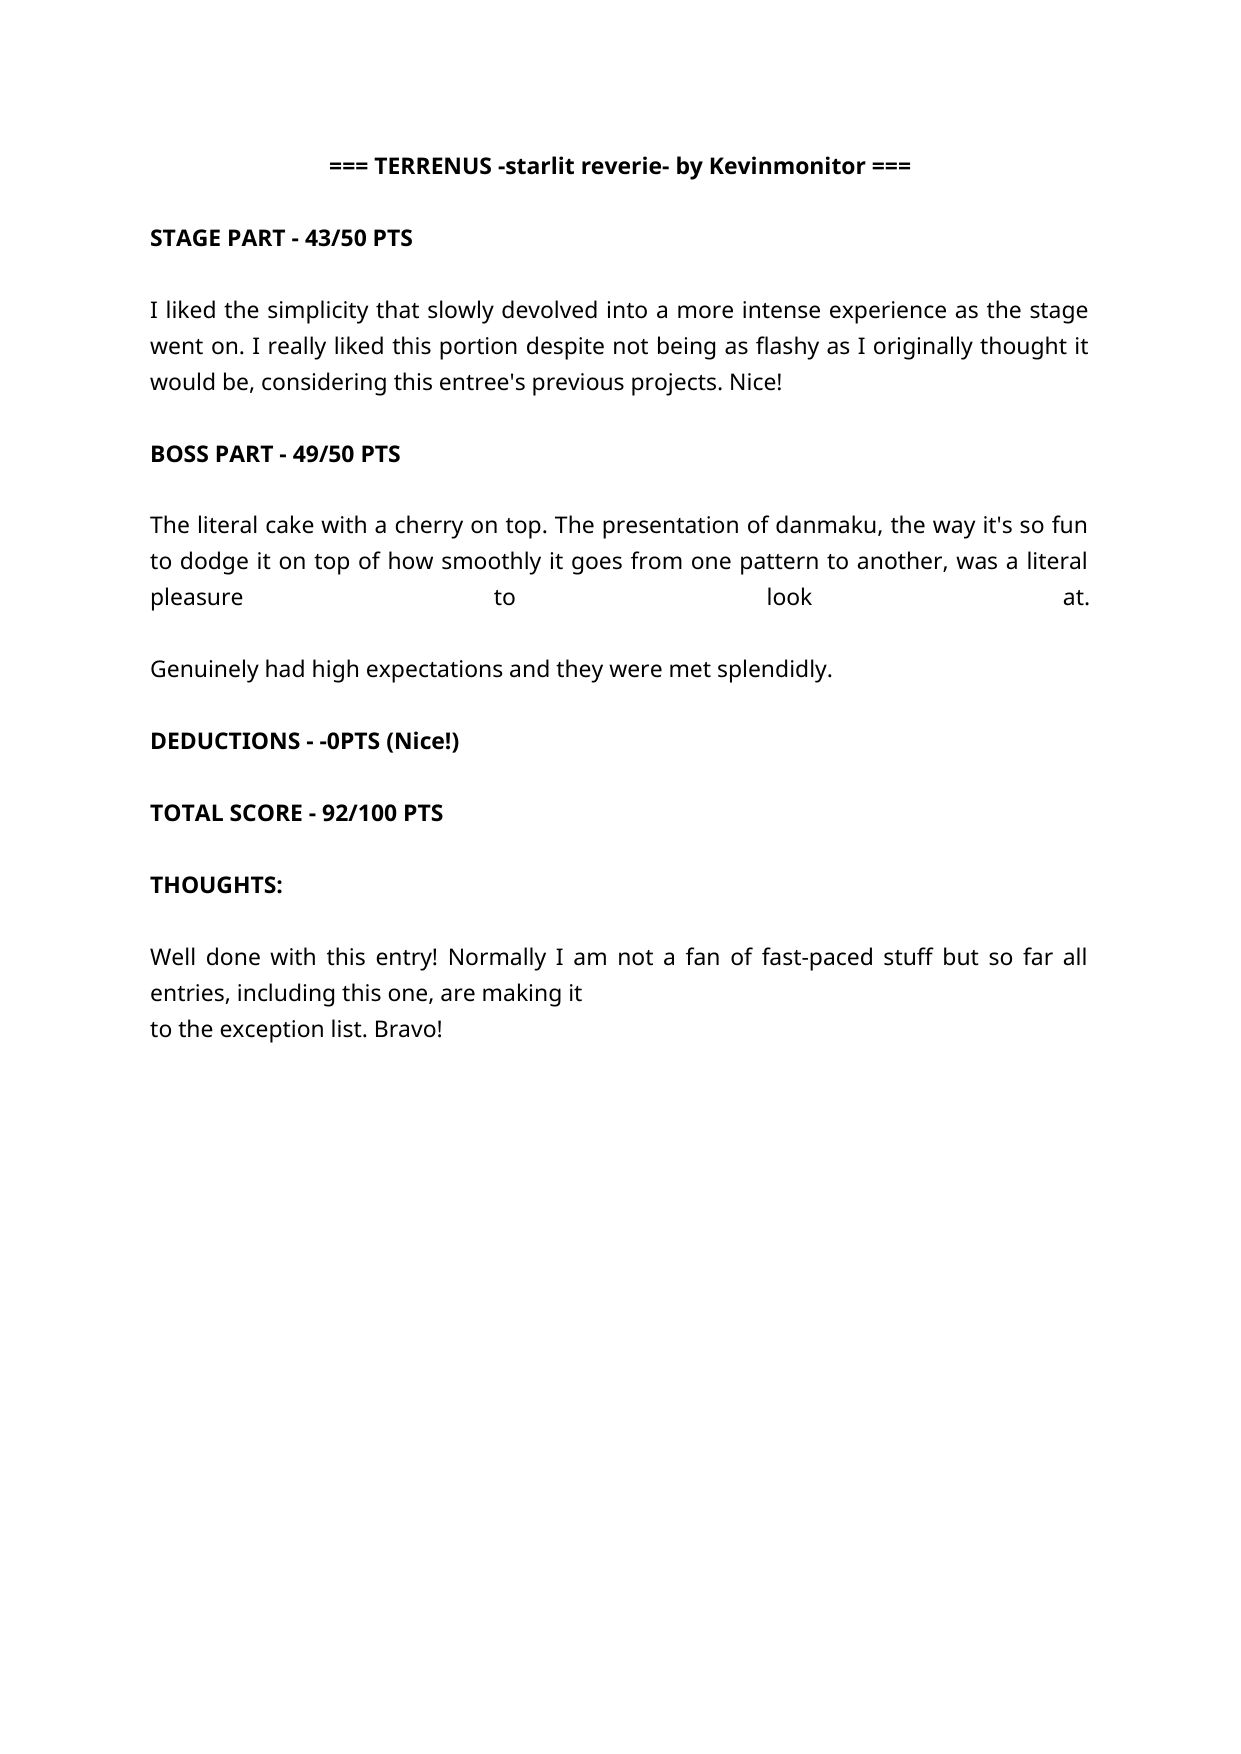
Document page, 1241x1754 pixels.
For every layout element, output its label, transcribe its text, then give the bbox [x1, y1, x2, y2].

text BOSS PART - 49/50 PTS [150, 437, 1090, 469]
text THOUGHTS: [150, 869, 1090, 900]
text The literal cake with a cherry on top. The presentation of danmaku, the way it's so fun to dodge it on top of how smoothly it goes from one pattern to another, was a literal pleasure to look at. Genuinely had high expectations and they were met splendidly. [150, 509, 1090, 684]
text to the exception list. Bravo! [150, 1012, 1090, 1044]
text I liked the simplicity that slowly devolved into a more intense experience as the stage went on. I really liked this portion despite not being as flashy as I originally thought it would be, considering this entree's previous projects. Nice! [150, 294, 1090, 397]
text === TERRENUS -starlit reverie- by Kevinmonitor === [150, 150, 1090, 181]
text TOTAL SCORE - 92/100 PTS [150, 797, 1090, 828]
text STAGE PART - 43/50 PTS [150, 222, 1090, 253]
text DEDUCTIONS - -0PTS (Nice!) [150, 725, 1090, 756]
text Well done with this entry! Normally I am not a fan of fast-paced stuff but so far all entries, including this one, are making it [150, 941, 1090, 1008]
